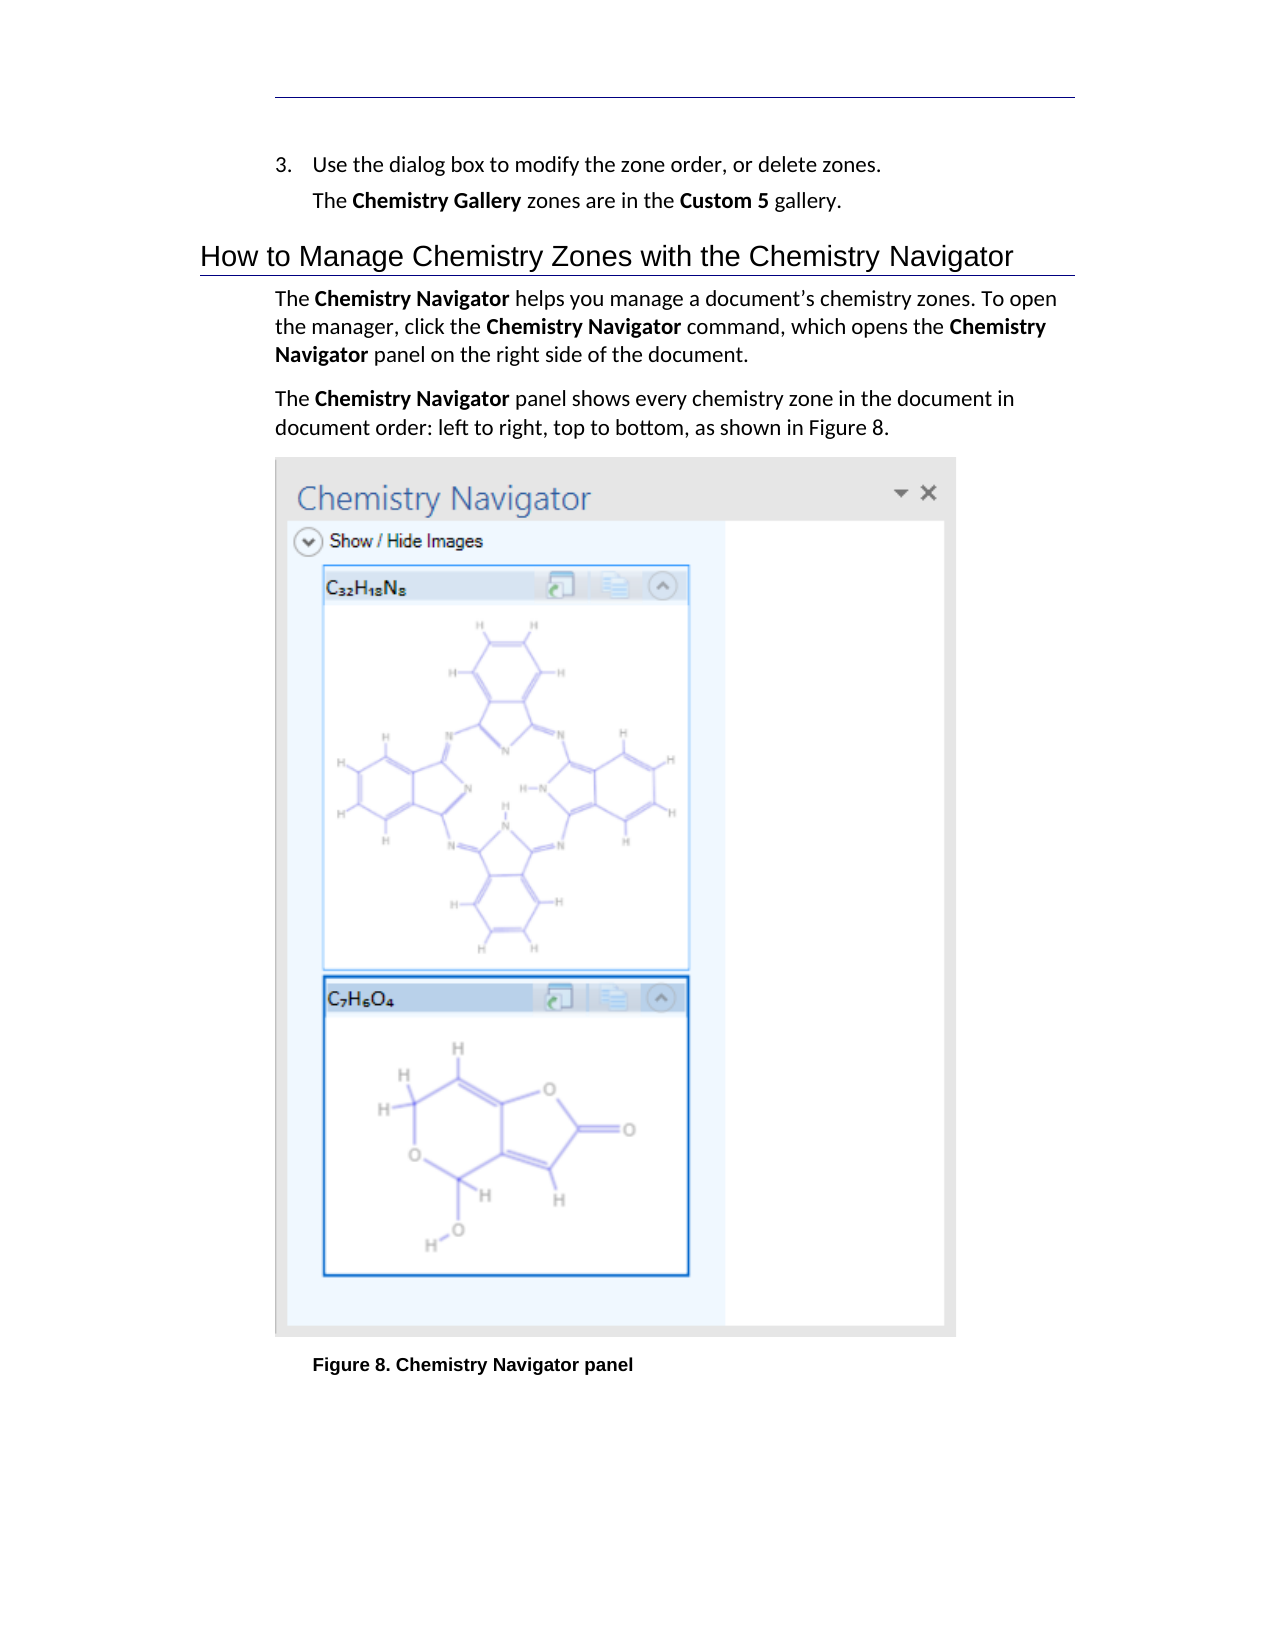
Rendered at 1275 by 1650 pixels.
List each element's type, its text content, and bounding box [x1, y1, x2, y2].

text The Chemistry Navigator helps you manage a document’s chemistry zones. To open the manager, click the Chemistry Navigator command, which opens the Chemistry Navigator panel on the right side of the document. [275, 284, 1075, 368]
text The Chemistry Navigator panel shows every chemistry zone in the document in document order: left to right, top to bottom, as shown in Figure 8. [275, 384, 1075, 441]
list 3. Use the dialog box to modify the zone order, or delete zones. [275, 150, 1075, 178]
subtitle How to Manage Chemistry Zones with the Chemistry Navigator [200, 239, 1075, 275]
text Figure 8. Chemistry Navigator panel [312, 1353, 1075, 1375]
picture [275, 457, 957, 1337]
text The Chemistry Gallery zones are in the Custom 5 gallery. [312, 186, 1075, 214]
